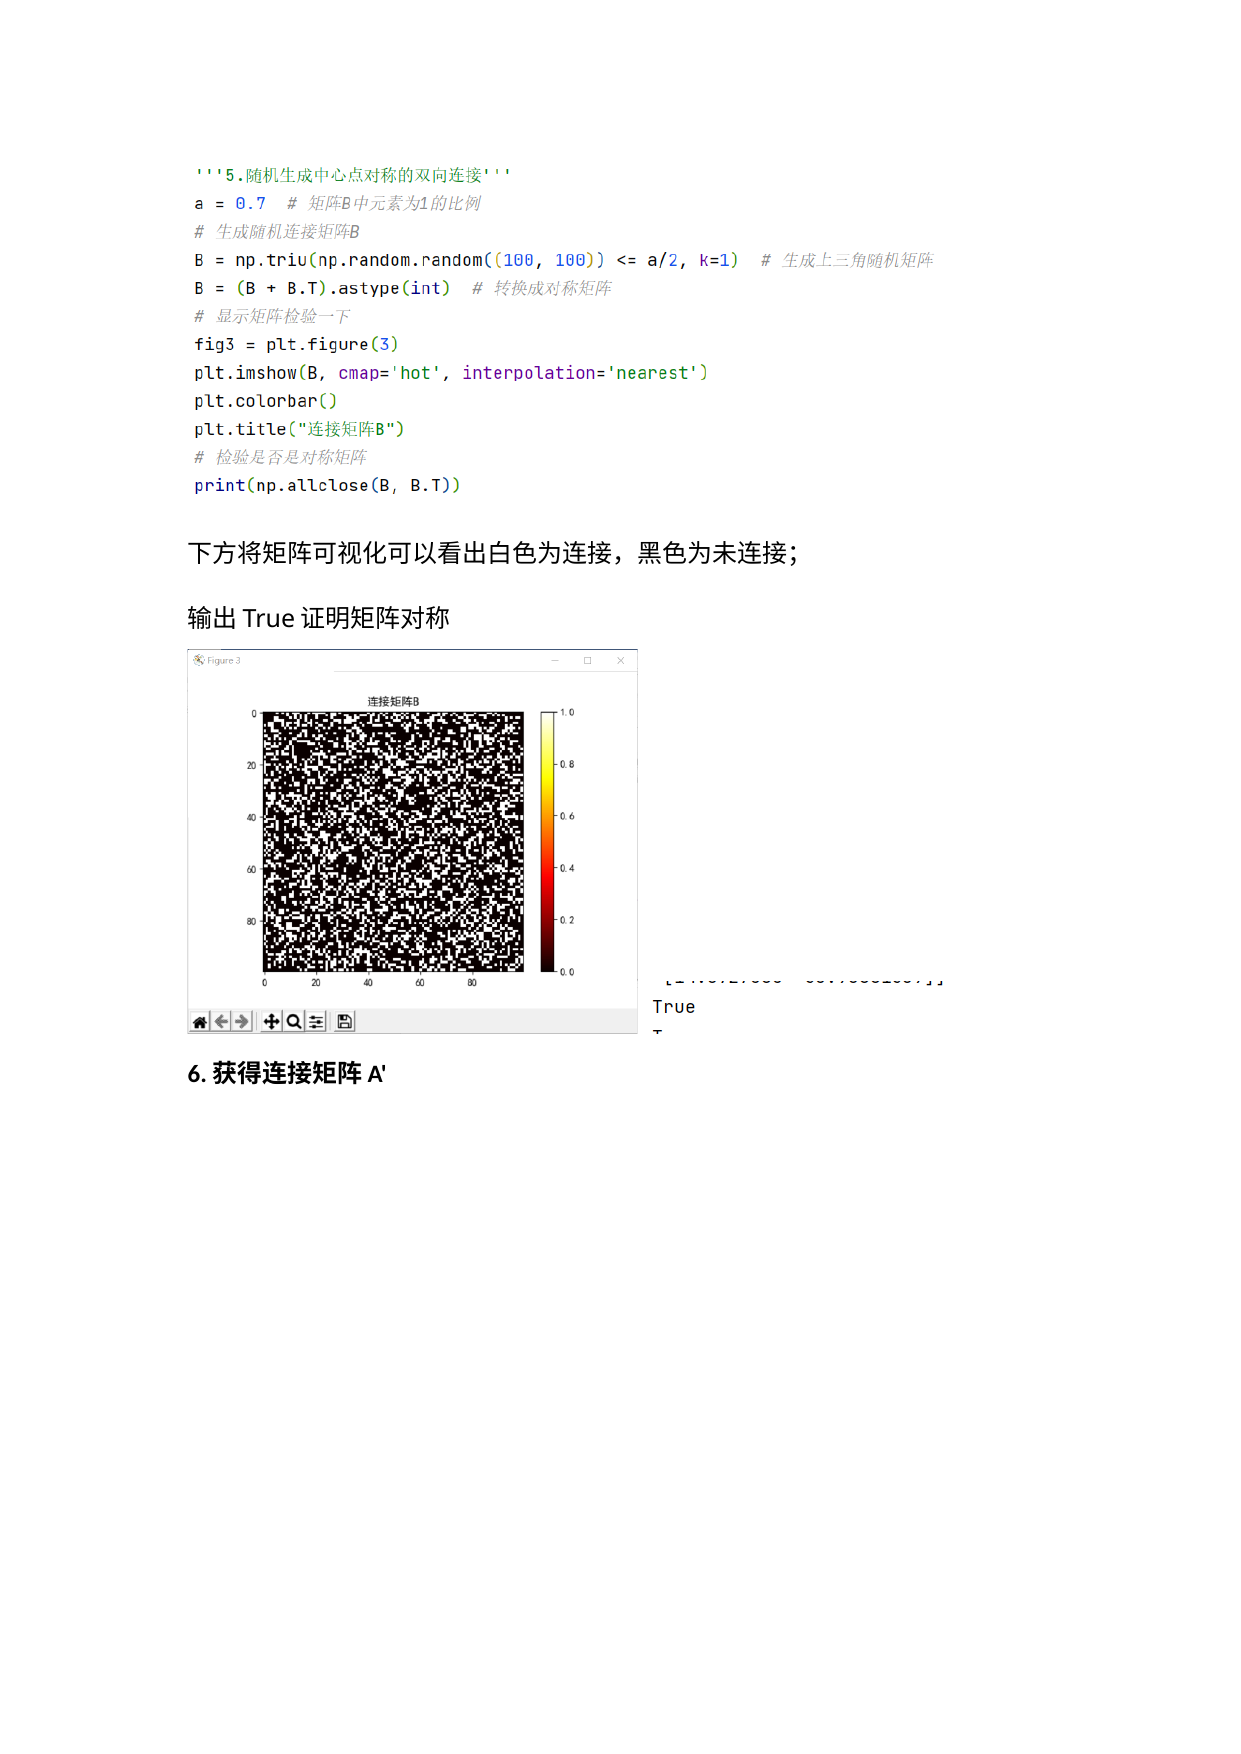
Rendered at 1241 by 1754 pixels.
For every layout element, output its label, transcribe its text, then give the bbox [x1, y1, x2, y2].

text 输出True证明矩阵对称 [187, 584, 1053, 649]
picture [187, 649, 986, 1034]
text 6. 获得连接矩阵A' [187, 1039, 1053, 1104]
picture [187, 162, 942, 504]
text 下方将矩阵可视化可以看出白色为连接，黑色为未连接； [187, 519, 1053, 584]
